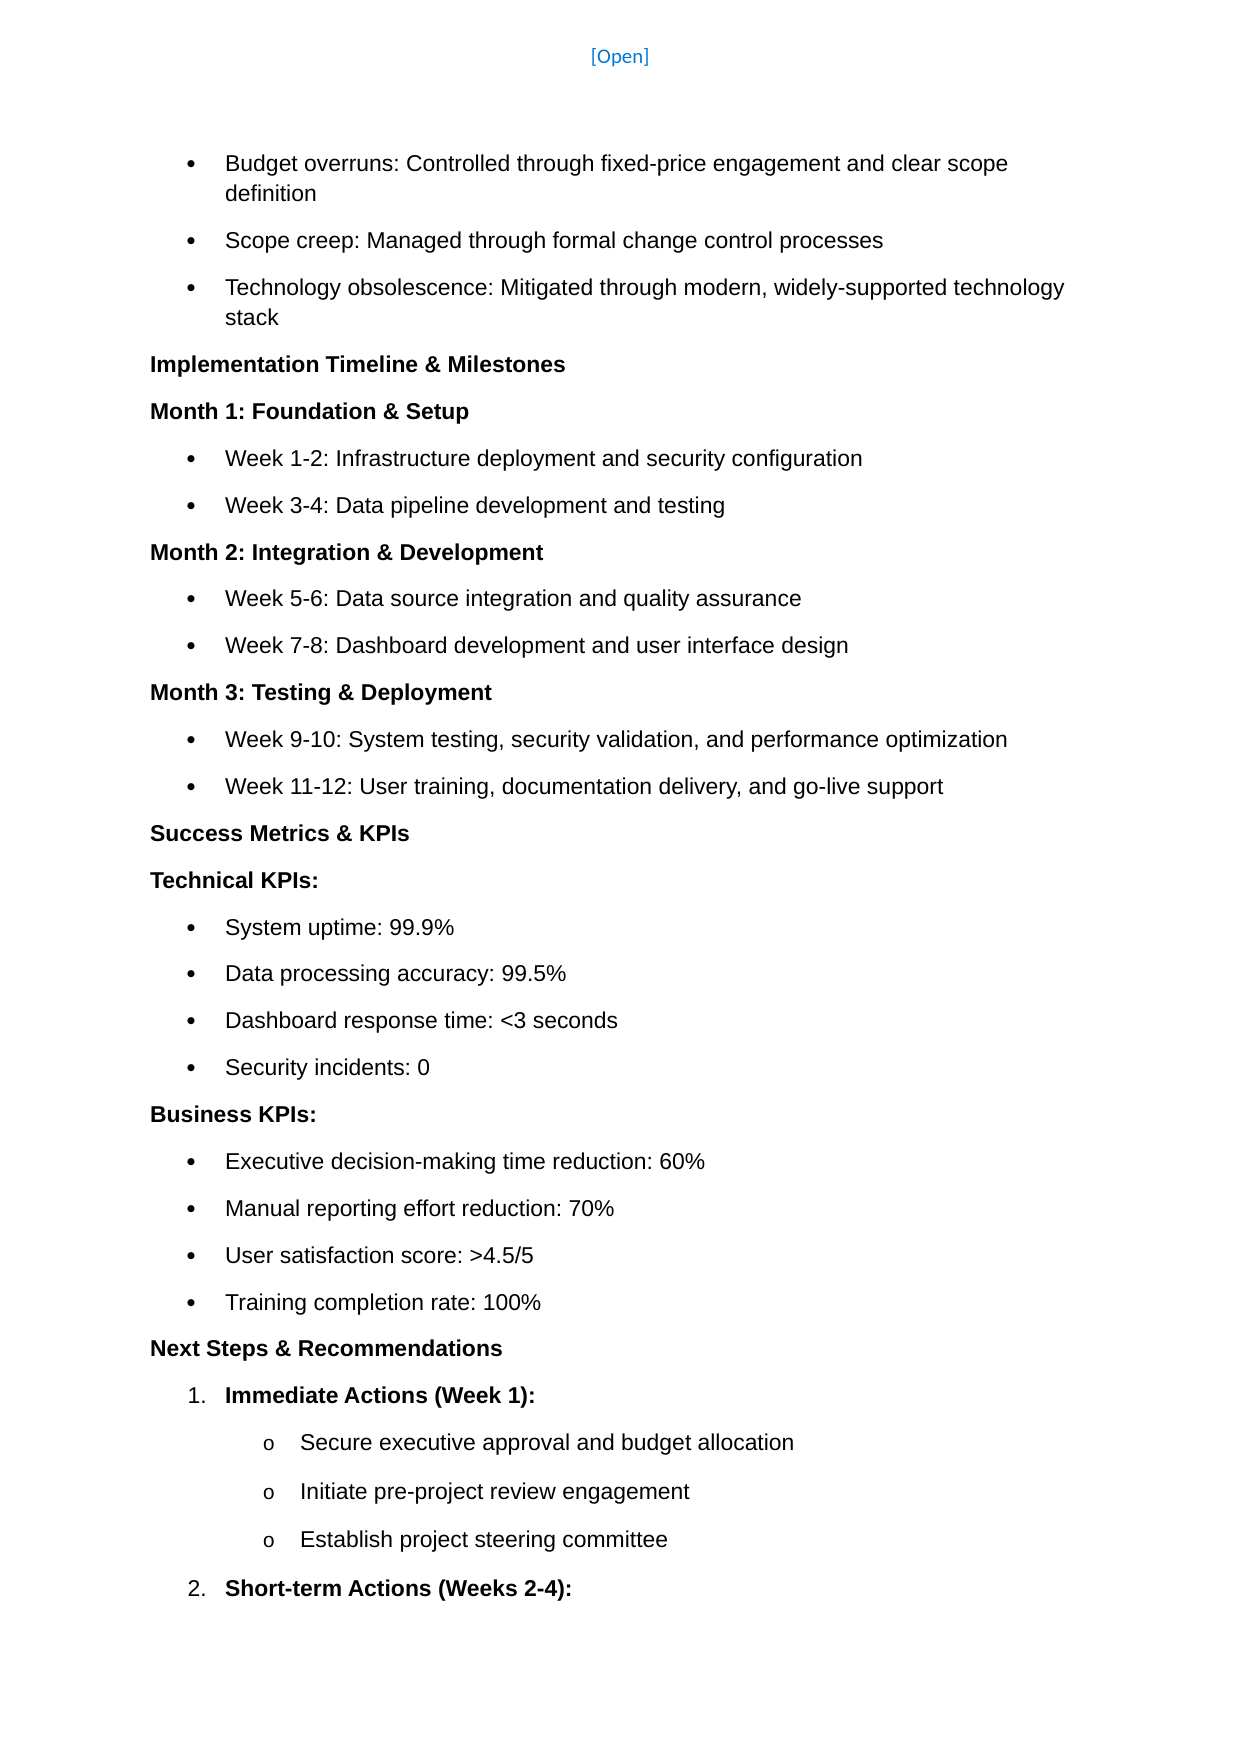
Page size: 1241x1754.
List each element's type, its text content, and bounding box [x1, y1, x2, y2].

list Data processing accuracy: 99.5% [187, 960, 1090, 987]
text Next Steps & Recommendations [150, 1335, 1090, 1362]
text Month 3: Testing & Deployment [150, 679, 1090, 706]
text Business KPIs: [150, 1101, 1090, 1127]
list Week 9-10: System testing, security validation, and performance optimization [187, 726, 1090, 752]
list System uptime: 99.9% [187, 913, 1090, 940]
list Training completion rate: 100% [187, 1288, 1090, 1315]
text Success Metrics & KPIs [150, 820, 1090, 846]
list Short-term Actions (Weeks 2-4): [187, 1574, 1090, 1601]
list User satisfaction score: >4.5/5 [187, 1242, 1090, 1268]
list Executive decision-making time reduction: 60% [187, 1148, 1090, 1174]
list Immediate Actions (Week 1): [187, 1382, 1090, 1409]
text Month 2: Integration & Development [150, 538, 1090, 565]
list Week 5-6: Data source integration and quality assurance [187, 585, 1090, 612]
text Month 1: Foundation & Setup [150, 398, 1090, 424]
list Initiate pre-project review engagement [262, 1478, 1090, 1505]
list Week 7-8: Dashboard development and user interface design [187, 632, 1090, 659]
list Secure executive approval and budget allocation [262, 1429, 1090, 1457]
list Manual reporting effort reduction: 70% [187, 1195, 1090, 1221]
list Week 11-12: User training, documentation delivery, and go-live support [187, 773, 1090, 799]
list Technology obsolescence: Mitigated through modern, widely-supported technology stack [187, 274, 1090, 331]
text Implementation Timeline & Milestones [150, 351, 1090, 377]
list Scope creep: Managed through formal change control processes [187, 227, 1090, 253]
list Dashboard response time: <3 seconds [187, 1007, 1090, 1034]
list Budget overruns: Controlled through fixed-price engagement and clear scope definition [187, 150, 1090, 207]
list Week 3-4: Data pipeline development and testing [187, 492, 1090, 518]
list Security incidents: 0 [187, 1054, 1090, 1081]
list Week 1-2: Infrastructure deployment and security configuration [187, 445, 1090, 471]
list Establish project steering committee [262, 1526, 1090, 1554]
text Technical KPIs: [150, 867, 1090, 893]
